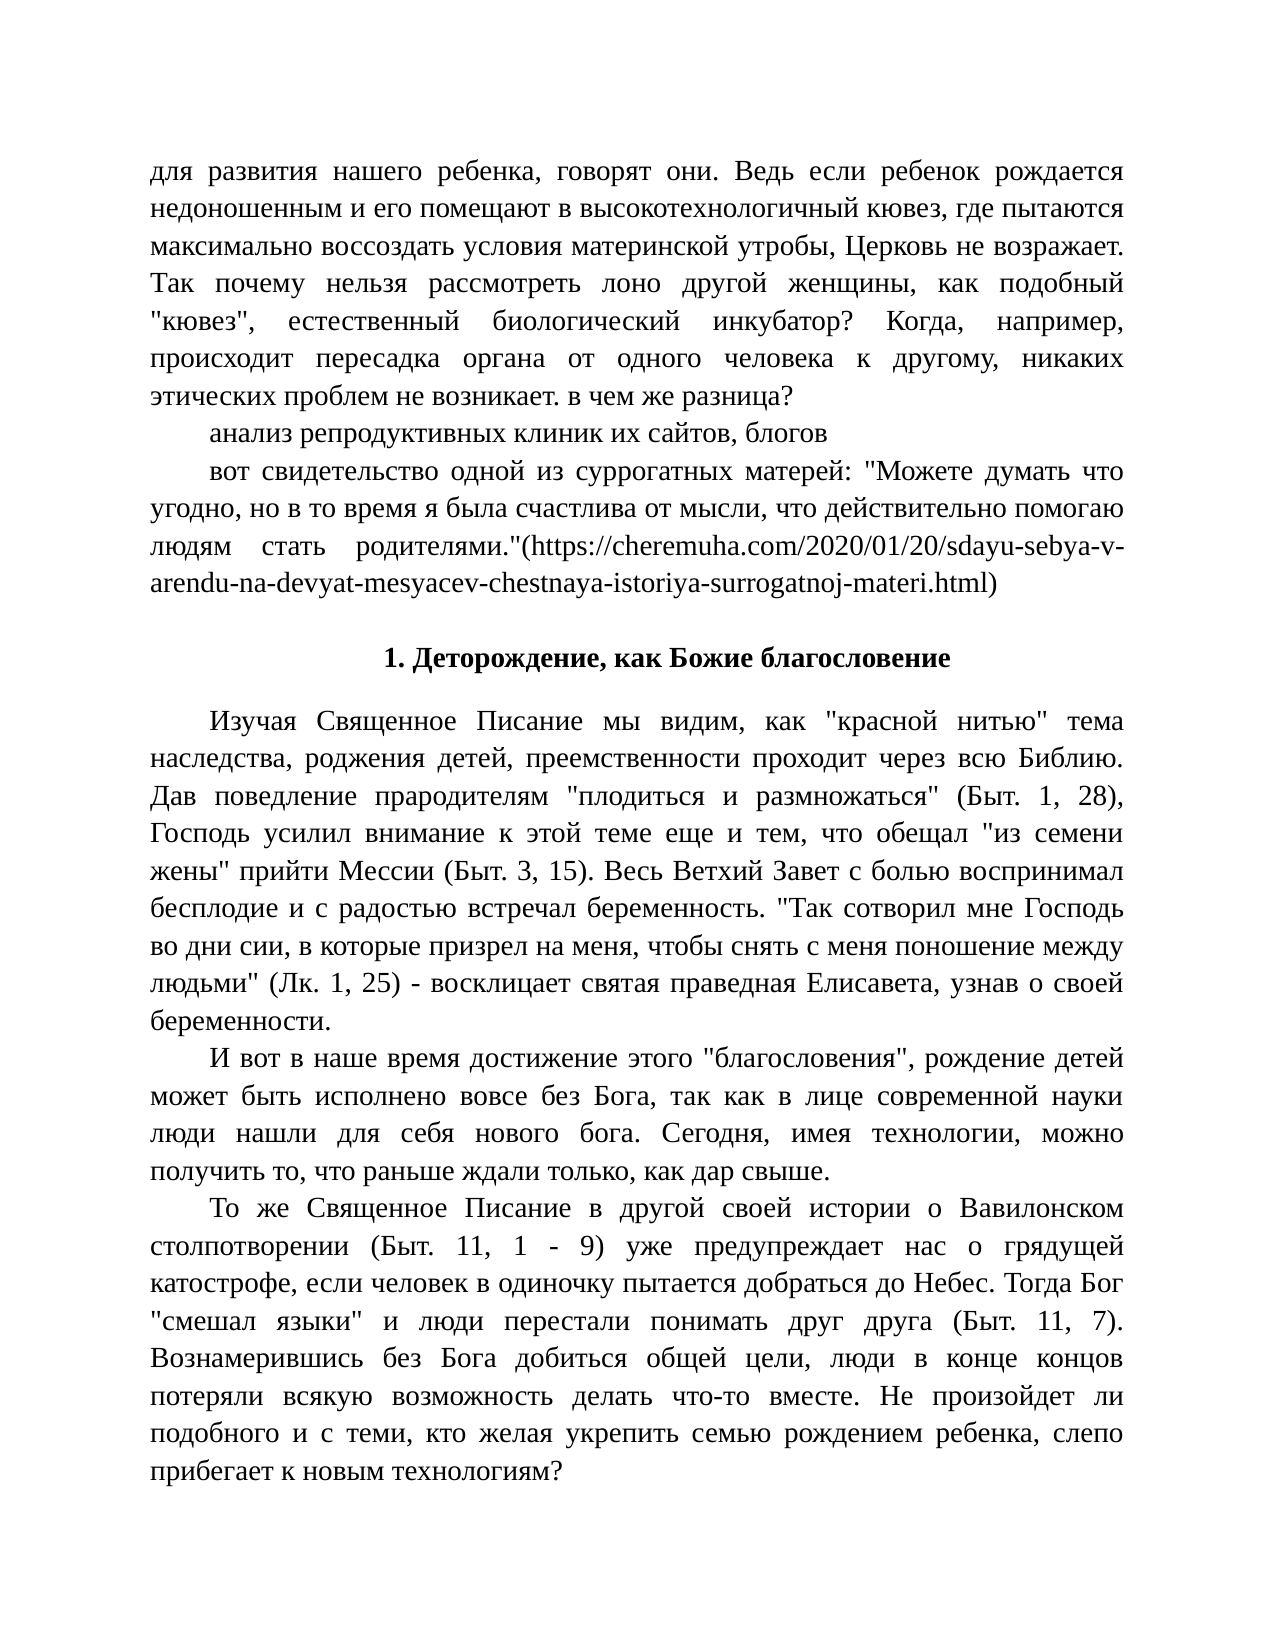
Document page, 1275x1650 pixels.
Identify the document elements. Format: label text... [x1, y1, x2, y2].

text И вот в наше время достижение этого "благословения", рождение детей может быть исполнено вовсе без Бога, так как в лице современной науки люди нашли для себя нового бога. Сегодня, имея технологии, можно получить то, что раньше ждали только, как дар свыше. [150, 1037, 1125, 1187]
text анализ репродуктивных клиник их сайтов, блогов [150, 412, 1125, 450]
text То же Священное Писание в другой своей истории о Вавилонском столпотворении (Быт. 11, 1 - 9) уже предупреждает нас о грядущей катострофе, если человек в одиночку пытается добраться до Небес. Тогда Бог "смешал языки" и люди перестали понимать друг друга (Быт. 11, 7). Вознамерившись без Бога добиться общей цели, люди в конце концов потеряли всякую возможность делать что-то вместе. Не произойдет ли подобного и с теми, кто желая укрепить семью рождением ребенка, слепо прибегает к новым технологиям? [150, 1187, 1125, 1487]
text 1. Деторождение, как Божие благословение [150, 637, 1125, 675]
text Изучая Священное Писание мы видим, как "красной нитью" тема наследства, роджения детей, преемственности проходит через всю Библию. Дав поведление прародителям "плодиться и размножаться" (Быт. 1, 28), Господь усилил внимание к этой теме еще и тем, что обещал "из семени жены" прийти Мессии (Быт. 3, 15). Весь Ветхий Завет с болью воспринимал бесплодие и с радостью встречал беременность. "Так сотворил мне Господь во дни сии, в которые призрел на меня, чтобы снять с меня поношение между людьми" (Лк. 1, 25) - восклицает святая праведная Елисавета, узнав о своей беременности. [150, 700, 1125, 1037]
